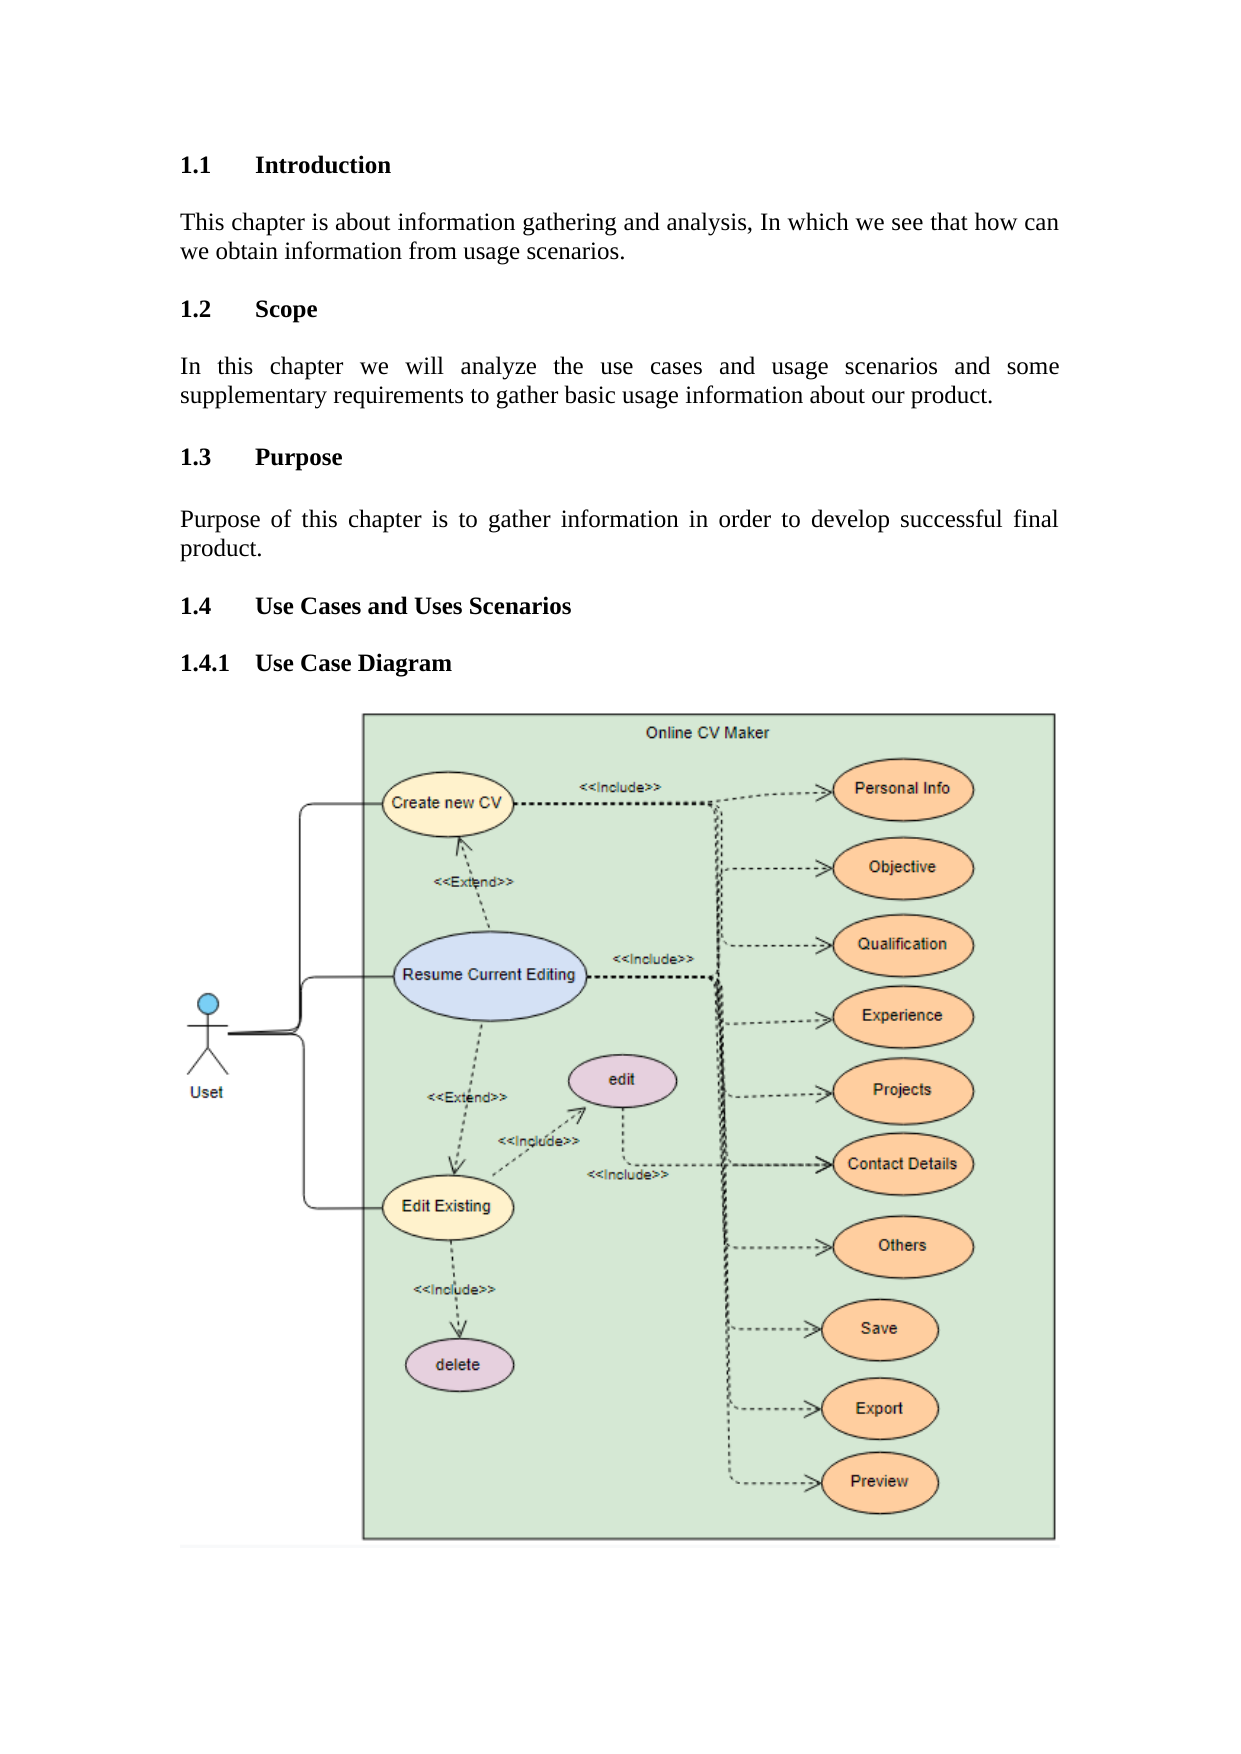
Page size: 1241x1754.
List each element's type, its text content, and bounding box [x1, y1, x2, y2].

list Use Cases and Uses Scenarios [180, 591, 1060, 619]
text In this chapter we will analyze the use cases and usage scenarios and some supplementary requirements to gather basic usage information about our product. [180, 351, 1060, 409]
picture [180, 705, 1060, 1548]
list Purpose [180, 442, 1060, 471]
list Scope [180, 294, 1060, 322]
text Purpose of this chapter is to gather information in order to develop successful final product. [180, 504, 1060, 562]
list Introduction [180, 150, 1060, 179]
list Use Case Diagram [180, 648, 1060, 677]
text This chapter is about information gathering and analysis, In which we see that how can we obtain information from usage scenarios. [180, 207, 1060, 265]
